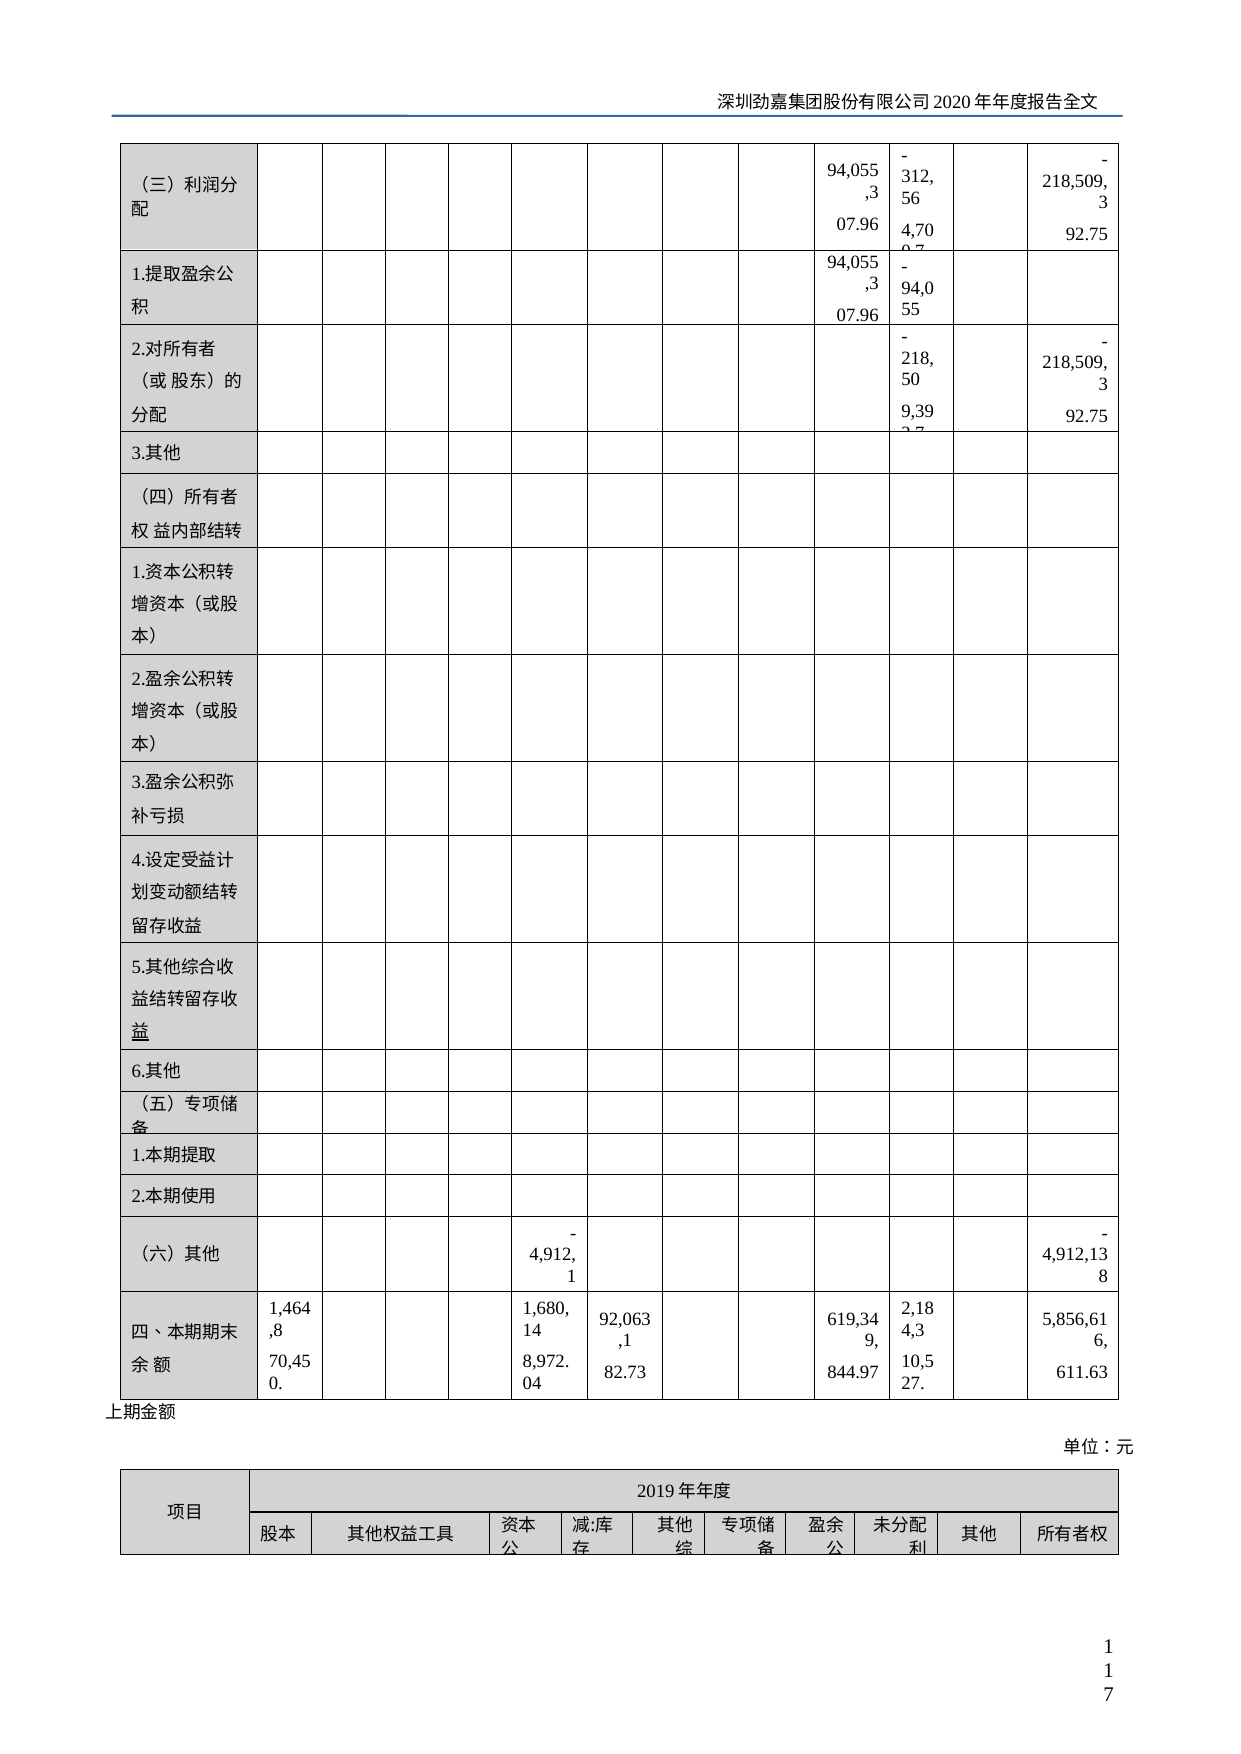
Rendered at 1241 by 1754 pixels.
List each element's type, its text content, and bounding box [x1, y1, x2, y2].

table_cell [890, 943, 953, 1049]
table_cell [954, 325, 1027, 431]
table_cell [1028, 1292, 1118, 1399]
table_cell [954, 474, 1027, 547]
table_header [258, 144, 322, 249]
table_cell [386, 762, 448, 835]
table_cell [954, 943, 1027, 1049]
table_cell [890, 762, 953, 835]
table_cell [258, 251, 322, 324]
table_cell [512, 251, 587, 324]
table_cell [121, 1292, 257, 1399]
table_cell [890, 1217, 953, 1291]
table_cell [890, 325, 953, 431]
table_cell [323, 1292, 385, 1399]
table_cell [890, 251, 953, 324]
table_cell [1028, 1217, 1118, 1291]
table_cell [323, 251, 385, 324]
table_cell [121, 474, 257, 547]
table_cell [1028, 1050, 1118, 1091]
text 单位：元 [105, 1434, 1134, 1458]
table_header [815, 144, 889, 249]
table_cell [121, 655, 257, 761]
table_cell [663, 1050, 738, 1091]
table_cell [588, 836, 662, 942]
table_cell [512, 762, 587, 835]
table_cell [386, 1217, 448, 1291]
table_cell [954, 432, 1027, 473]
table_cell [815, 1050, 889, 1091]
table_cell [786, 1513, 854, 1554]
text 上期金额 [105, 1400, 1134, 1424]
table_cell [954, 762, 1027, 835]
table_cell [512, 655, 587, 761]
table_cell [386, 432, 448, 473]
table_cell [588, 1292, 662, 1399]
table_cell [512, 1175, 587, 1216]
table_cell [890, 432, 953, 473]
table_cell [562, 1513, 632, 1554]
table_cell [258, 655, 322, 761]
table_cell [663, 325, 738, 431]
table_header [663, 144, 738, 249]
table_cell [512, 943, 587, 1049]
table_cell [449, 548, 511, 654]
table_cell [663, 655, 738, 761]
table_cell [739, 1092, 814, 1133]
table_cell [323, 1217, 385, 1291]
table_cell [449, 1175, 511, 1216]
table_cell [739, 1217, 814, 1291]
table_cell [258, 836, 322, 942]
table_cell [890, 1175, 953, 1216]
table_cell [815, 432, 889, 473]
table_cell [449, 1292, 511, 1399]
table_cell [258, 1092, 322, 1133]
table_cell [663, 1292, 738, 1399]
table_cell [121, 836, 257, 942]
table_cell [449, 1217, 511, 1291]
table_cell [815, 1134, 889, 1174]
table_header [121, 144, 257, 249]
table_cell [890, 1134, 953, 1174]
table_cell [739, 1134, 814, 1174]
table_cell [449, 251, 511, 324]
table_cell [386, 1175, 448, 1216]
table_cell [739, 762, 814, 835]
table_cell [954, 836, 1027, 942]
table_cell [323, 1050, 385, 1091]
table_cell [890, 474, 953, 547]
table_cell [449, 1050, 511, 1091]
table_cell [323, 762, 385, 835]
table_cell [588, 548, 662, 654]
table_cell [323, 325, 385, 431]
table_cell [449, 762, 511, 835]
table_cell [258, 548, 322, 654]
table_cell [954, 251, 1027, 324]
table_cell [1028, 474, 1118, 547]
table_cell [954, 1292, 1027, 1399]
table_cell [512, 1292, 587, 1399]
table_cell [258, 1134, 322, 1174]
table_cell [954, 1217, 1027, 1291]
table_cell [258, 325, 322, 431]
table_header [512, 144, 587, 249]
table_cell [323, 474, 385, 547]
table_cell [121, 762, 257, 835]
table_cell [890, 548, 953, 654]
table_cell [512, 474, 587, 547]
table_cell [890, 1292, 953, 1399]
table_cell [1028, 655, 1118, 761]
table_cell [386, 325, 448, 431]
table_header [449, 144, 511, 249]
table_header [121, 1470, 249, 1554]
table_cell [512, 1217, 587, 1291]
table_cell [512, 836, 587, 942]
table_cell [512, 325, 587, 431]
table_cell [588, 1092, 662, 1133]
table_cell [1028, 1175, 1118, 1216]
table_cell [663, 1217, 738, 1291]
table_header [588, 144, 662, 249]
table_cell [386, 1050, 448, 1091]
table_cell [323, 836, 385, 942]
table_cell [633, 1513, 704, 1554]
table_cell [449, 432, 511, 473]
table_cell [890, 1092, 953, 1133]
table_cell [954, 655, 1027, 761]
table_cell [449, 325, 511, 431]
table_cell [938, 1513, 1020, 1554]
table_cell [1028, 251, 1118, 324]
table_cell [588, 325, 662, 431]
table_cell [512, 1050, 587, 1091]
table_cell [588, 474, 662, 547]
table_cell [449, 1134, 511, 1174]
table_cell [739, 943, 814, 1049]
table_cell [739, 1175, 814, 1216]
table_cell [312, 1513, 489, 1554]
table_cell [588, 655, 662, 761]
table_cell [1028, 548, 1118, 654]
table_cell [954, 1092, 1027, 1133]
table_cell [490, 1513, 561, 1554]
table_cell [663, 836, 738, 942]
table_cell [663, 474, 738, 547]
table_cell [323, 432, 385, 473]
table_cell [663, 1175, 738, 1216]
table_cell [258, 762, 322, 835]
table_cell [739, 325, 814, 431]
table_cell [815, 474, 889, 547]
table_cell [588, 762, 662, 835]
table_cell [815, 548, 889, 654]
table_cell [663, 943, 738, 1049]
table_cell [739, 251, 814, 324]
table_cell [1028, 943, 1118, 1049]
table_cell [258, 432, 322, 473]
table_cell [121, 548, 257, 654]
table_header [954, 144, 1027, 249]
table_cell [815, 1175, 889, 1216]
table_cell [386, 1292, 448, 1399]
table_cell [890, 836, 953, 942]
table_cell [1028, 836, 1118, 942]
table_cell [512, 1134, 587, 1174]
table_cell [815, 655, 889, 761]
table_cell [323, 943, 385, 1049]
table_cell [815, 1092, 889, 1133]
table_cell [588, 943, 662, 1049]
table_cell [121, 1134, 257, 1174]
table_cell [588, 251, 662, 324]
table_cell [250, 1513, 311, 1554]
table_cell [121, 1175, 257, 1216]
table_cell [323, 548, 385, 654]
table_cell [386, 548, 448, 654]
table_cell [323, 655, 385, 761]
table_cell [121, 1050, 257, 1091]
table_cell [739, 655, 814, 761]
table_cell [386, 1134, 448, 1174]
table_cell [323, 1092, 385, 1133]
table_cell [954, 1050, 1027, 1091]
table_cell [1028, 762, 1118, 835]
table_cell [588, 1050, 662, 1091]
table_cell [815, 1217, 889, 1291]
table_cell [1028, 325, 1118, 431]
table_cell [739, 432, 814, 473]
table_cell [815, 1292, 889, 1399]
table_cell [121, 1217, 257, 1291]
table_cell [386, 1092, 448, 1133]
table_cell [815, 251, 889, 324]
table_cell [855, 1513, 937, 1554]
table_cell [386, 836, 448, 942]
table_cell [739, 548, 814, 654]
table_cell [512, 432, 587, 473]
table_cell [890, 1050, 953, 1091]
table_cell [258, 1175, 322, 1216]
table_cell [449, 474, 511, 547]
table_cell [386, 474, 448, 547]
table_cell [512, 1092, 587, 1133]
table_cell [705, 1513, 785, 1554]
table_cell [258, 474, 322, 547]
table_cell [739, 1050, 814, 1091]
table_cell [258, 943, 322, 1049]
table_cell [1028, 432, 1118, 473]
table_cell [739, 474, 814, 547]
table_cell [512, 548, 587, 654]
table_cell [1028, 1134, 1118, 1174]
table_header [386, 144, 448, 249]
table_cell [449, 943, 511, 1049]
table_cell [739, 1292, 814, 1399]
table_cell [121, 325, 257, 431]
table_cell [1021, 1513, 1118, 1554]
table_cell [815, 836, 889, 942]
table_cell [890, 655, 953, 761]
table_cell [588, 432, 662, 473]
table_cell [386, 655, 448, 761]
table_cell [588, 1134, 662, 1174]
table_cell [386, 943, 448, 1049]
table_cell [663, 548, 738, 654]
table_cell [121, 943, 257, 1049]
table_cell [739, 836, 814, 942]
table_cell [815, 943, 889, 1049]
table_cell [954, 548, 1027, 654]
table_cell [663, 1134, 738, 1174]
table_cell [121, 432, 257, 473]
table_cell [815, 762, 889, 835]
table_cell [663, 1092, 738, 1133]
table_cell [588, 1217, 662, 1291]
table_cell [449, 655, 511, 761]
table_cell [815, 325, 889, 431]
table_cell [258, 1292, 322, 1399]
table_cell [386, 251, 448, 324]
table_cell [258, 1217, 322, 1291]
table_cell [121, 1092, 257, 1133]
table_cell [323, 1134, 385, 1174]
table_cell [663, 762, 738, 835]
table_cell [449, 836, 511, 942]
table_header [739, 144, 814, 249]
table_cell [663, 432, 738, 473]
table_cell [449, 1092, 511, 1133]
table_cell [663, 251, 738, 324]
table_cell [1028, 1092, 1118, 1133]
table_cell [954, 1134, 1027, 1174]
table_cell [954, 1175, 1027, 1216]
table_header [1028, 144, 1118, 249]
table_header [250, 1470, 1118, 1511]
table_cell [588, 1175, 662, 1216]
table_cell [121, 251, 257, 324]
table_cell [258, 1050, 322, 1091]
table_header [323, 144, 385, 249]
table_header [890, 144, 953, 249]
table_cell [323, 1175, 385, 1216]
